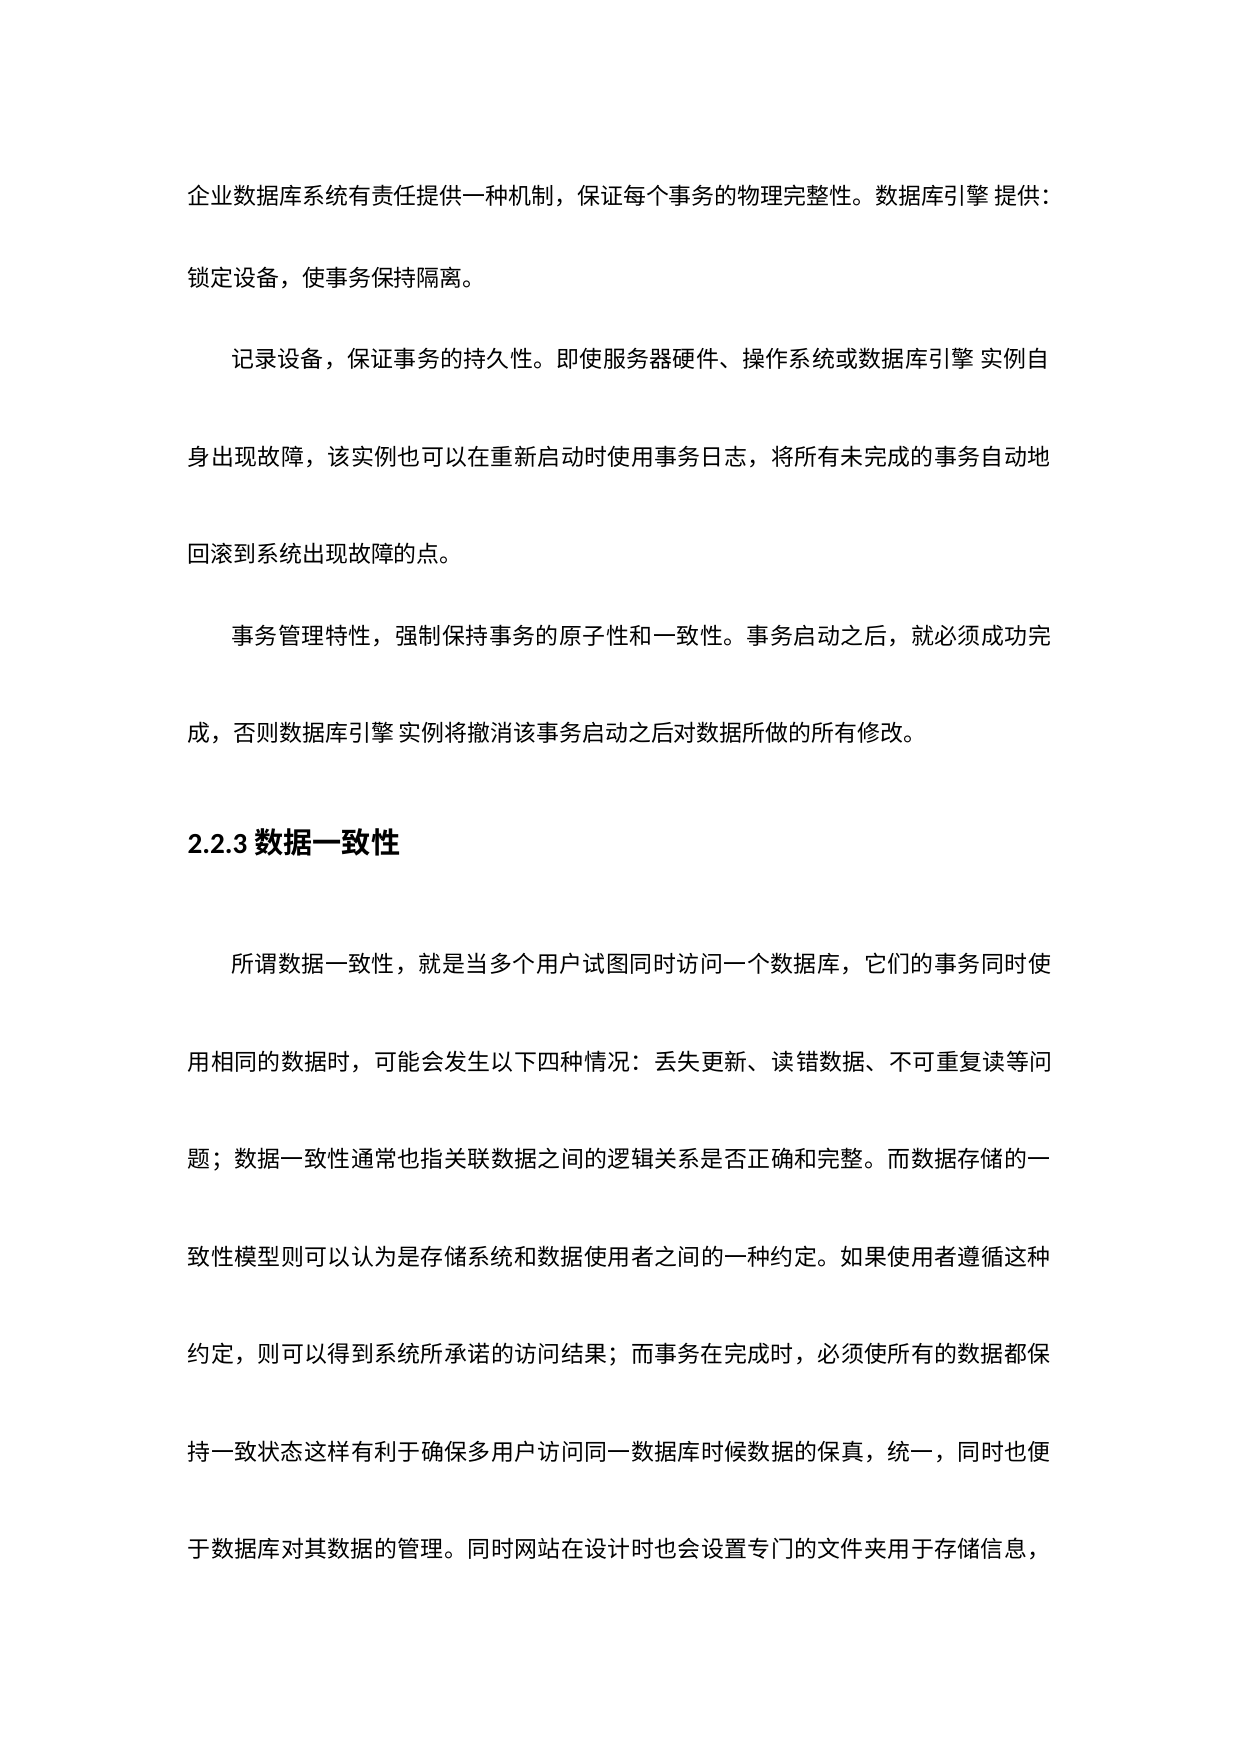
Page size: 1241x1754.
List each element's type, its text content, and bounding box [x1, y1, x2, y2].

text 事务管理特性，强制保持事务的原子性和一致性。事务启动之后，就必须成功完成，否则数据库引擎 实例将撤消该事务启动之后对数据所做的所有修改。 [187, 602, 1053, 764]
subtitle 2.2.3 数据一致性 [187, 808, 1053, 873]
text 记录设备，保证事务的持久性。即使服务器硬件、操作系统或数据库引擎 实例自身出现故障，该实例也可以在重新启动时使用事务日志，将所有未完成的事务自动地回滚到系统出现故障的点。 [187, 325, 1053, 585]
text 企业数据库系统有责任提供一种机制，保证每个事务的物理完整性。数据库引擎 提供： [187, 162, 1053, 227]
text 锁定设备，使事务保持隔离。 [187, 243, 1053, 308]
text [187, 930, 1053, 1580]
